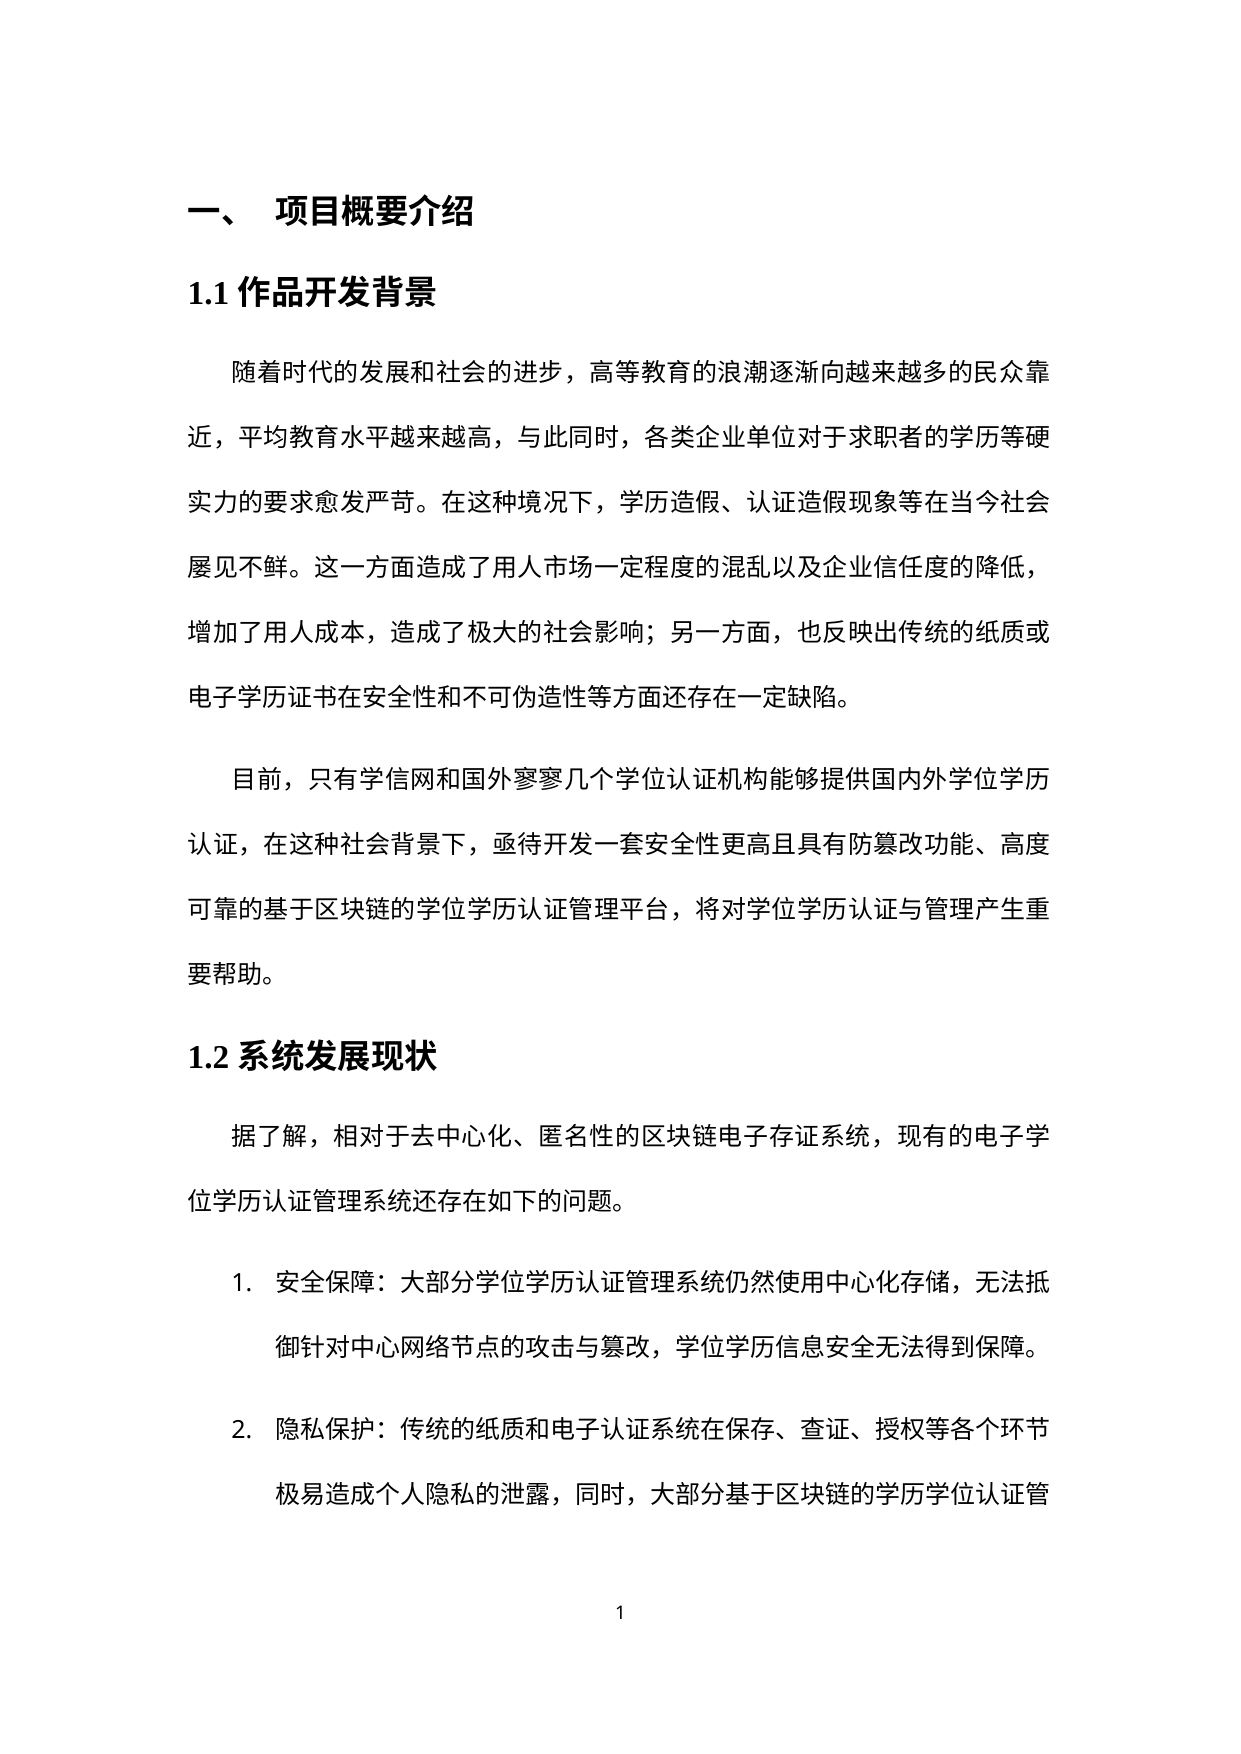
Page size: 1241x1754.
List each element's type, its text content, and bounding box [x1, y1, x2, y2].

text 据了解，相对于去中心化、匿名性的区块链电子存证系统，现有的电子学位学历认证管理系统还存在如下的问题。 [187, 1102, 1053, 1232]
text 随着时代的发展和社会的进步，高等教育的浪潮逐渐向越来越多的民众靠近，平均教育水平越来越高，与此同时，各类企业单位对于求职者的学历等硬实力的要求愈发严苛。在这种境况下，学历造假、认证造假现象等在当今社会屡见不鲜。这一方面造成了用人市场一定程度的混乱以及企业信任度的降低，增加了用人成本，造成了极大的社会影响；另一方面，也反映出传统的纸质或电子学历证书在安全性和不可伪造性等方面还存在一定缺陷。 [187, 338, 1053, 728]
text 目前，只有学信网和国外寥寥几个学位认证机构能够提供国内外学位学历认证，在这种社会背景下，亟待开发一套安全性更高且具有防篡改功能、高度可靠的基于区块链的学位学历认证管理平台，将对学位学历认证与管理产生重要帮助。 [187, 745, 1053, 1005]
list 安全保障：大部分学位学历认证管理系统仍然使用中心化存储，无法抵御针对中心网络节点的攻击与篡改，学位学历信息安全无法得到保障。 [231, 1248, 1053, 1378]
subtitle 1.2 系统发展现状 [187, 1021, 1053, 1086]
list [231, 1395, 1053, 1525]
subtitle 1.1 作品开发背景 [187, 257, 1053, 322]
subtitle 项目概要介绍 [187, 176, 1053, 241]
